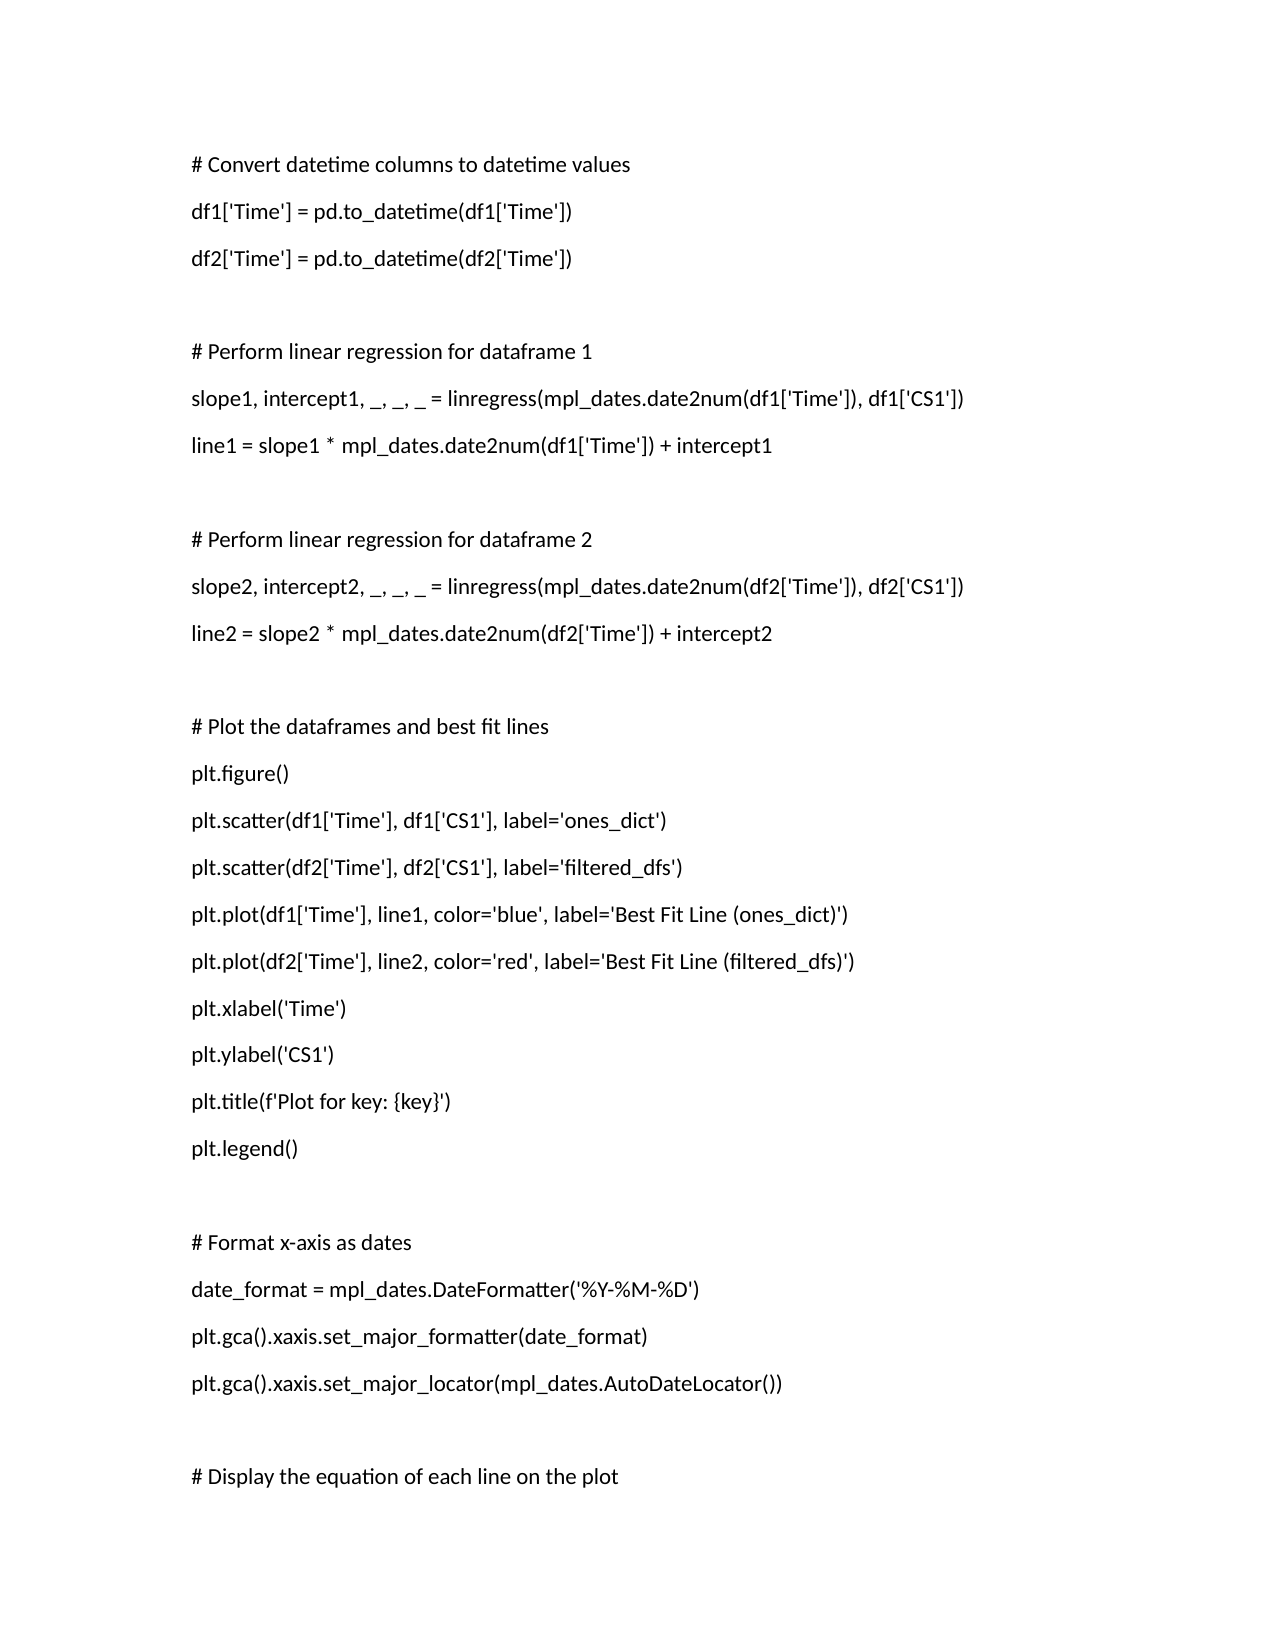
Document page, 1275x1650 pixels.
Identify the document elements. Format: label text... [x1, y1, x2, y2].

text plt.xlabel('Time') [150, 994, 1125, 1022]
text # Convert datetime columns to datetime values [150, 150, 1125, 178]
text # Perform linear regression for dataframe 1 [150, 337, 1125, 366]
text plt.scatter(df1['Time'], df1['CS1'], label='ones_dict') [150, 806, 1125, 834]
text plt.ylabel('CS1') [150, 1041, 1125, 1069]
text plt.figure() [150, 759, 1125, 787]
text df2['Time'] = pd.to_datetime(df2['Time']) [150, 244, 1125, 272]
text plt.plot(df1['Time'], line1, color='blue', label='Best Fit Line (ones_dict)') [150, 900, 1125, 928]
text plt.plot(df2['Time'], line2, color='red', label='Best Fit Line (filtered_dfs)') [150, 947, 1125, 975]
text plt.gca().xaxis.set_major_formatter(date_format) [150, 1322, 1125, 1350]
text # Plot the dataframes and best fit lines [150, 712, 1125, 741]
text slope2, intercept2, _, _, _ = linregress(mpl_dates.date2num(df2['Time']), df2['CS1']) [150, 572, 1125, 600]
text date_format = mpl_dates.DateFormatter('%Y-%M-%D') [150, 1275, 1125, 1303]
text df1['Time'] = pd.to_datetime(df1['Time']) [150, 197, 1125, 225]
text line1 = slope1 * mpl_dates.date2num(df1['Time']) + intercept1 [150, 431, 1125, 459]
text line2 = slope2 * mpl_dates.date2num(df2['Time']) + intercept2 [150, 619, 1125, 647]
text plt.scatter(df2['Time'], df2['CS1'], label='filtered_dfs') [150, 853, 1125, 881]
text # Perform linear regression for dataframe 2 [150, 525, 1125, 553]
text slope1, intercept1, _, _, _ = linregress(mpl_dates.date2num(df1['Time']), df1['CS1']) [150, 384, 1125, 412]
text # Display the equation of each line on the plot [150, 1462, 1125, 1491]
text plt.gca().xaxis.set_major_locator(mpl_dates.AutoDateLocator()) [150, 1369, 1125, 1397]
text plt.title(f'Plot for key: {key}') [150, 1087, 1125, 1116]
text # Format x-axis as dates [150, 1228, 1125, 1256]
text plt.legend() [150, 1134, 1125, 1162]
